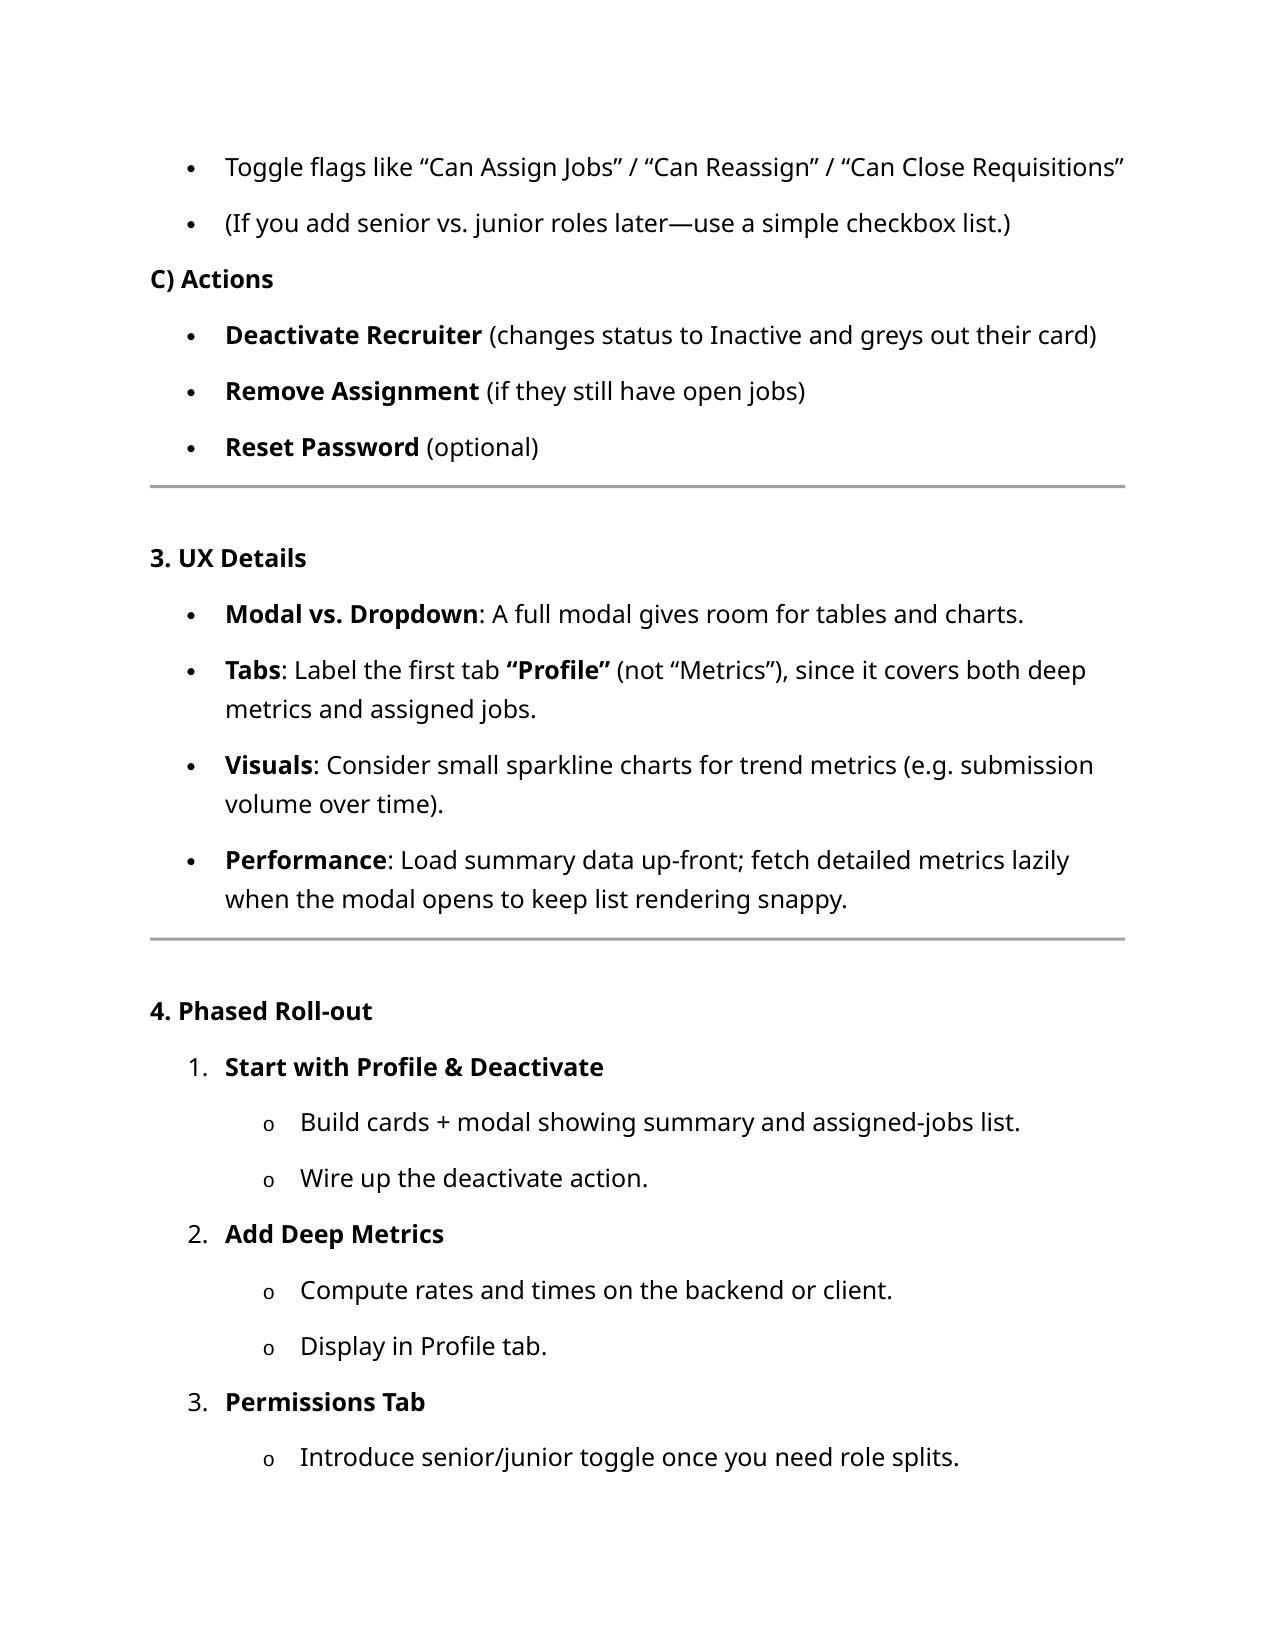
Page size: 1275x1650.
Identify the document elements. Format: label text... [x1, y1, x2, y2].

list Deactivate Recruiter (changes status to Inactive and greys out their card) [187, 317, 1125, 352]
list Display in Profile tab. [262, 1328, 1125, 1362]
list Start with Profile & Deactivate [187, 1049, 1125, 1083]
list Build cards + modal showing summary and assigned-jobs list. [262, 1105, 1125, 1139]
list Remove Assignment (if they still have open jobs) [187, 373, 1125, 407]
list Add Deep Metrics [187, 1217, 1125, 1251]
list Modal vs. Dropdown: A full modal gives room for tables and charts. [187, 597, 1125, 631]
text 3. UX Details [150, 541, 1125, 575]
list (If you add senior vs. junior roles later—use a simple checkbox list.) [187, 206, 1125, 240]
list Toggle flags like “Can Assign Jobs” / “Can Reassign” / “Can Close Requisitions” [187, 150, 1125, 184]
list Permissions Tab [187, 1384, 1125, 1418]
list Performance: Load summary data up-front; fetch detailed metrics lazily when the modal opens to keep list rendering snappy. [187, 842, 1125, 916]
text 4. Phased Roll-out [150, 993, 1125, 1027]
list Visuals: Consider small sparkline charts for trend metrics (e.g. submission volume over time). [187, 747, 1125, 821]
list Introduce senior/junior toggle once you need role splits. [262, 1440, 1125, 1474]
list Compute rates and times on the backend or client. [262, 1272, 1125, 1307]
list Reset Password (optional) [187, 429, 1125, 463]
text C) Actions [150, 262, 1125, 296]
list Wire up the deactivate action. [262, 1161, 1125, 1195]
list Tabs: Label the first tab “Profile” (not “Metrics”), since it covers both deep metrics and assigned jobs. [187, 652, 1125, 726]
